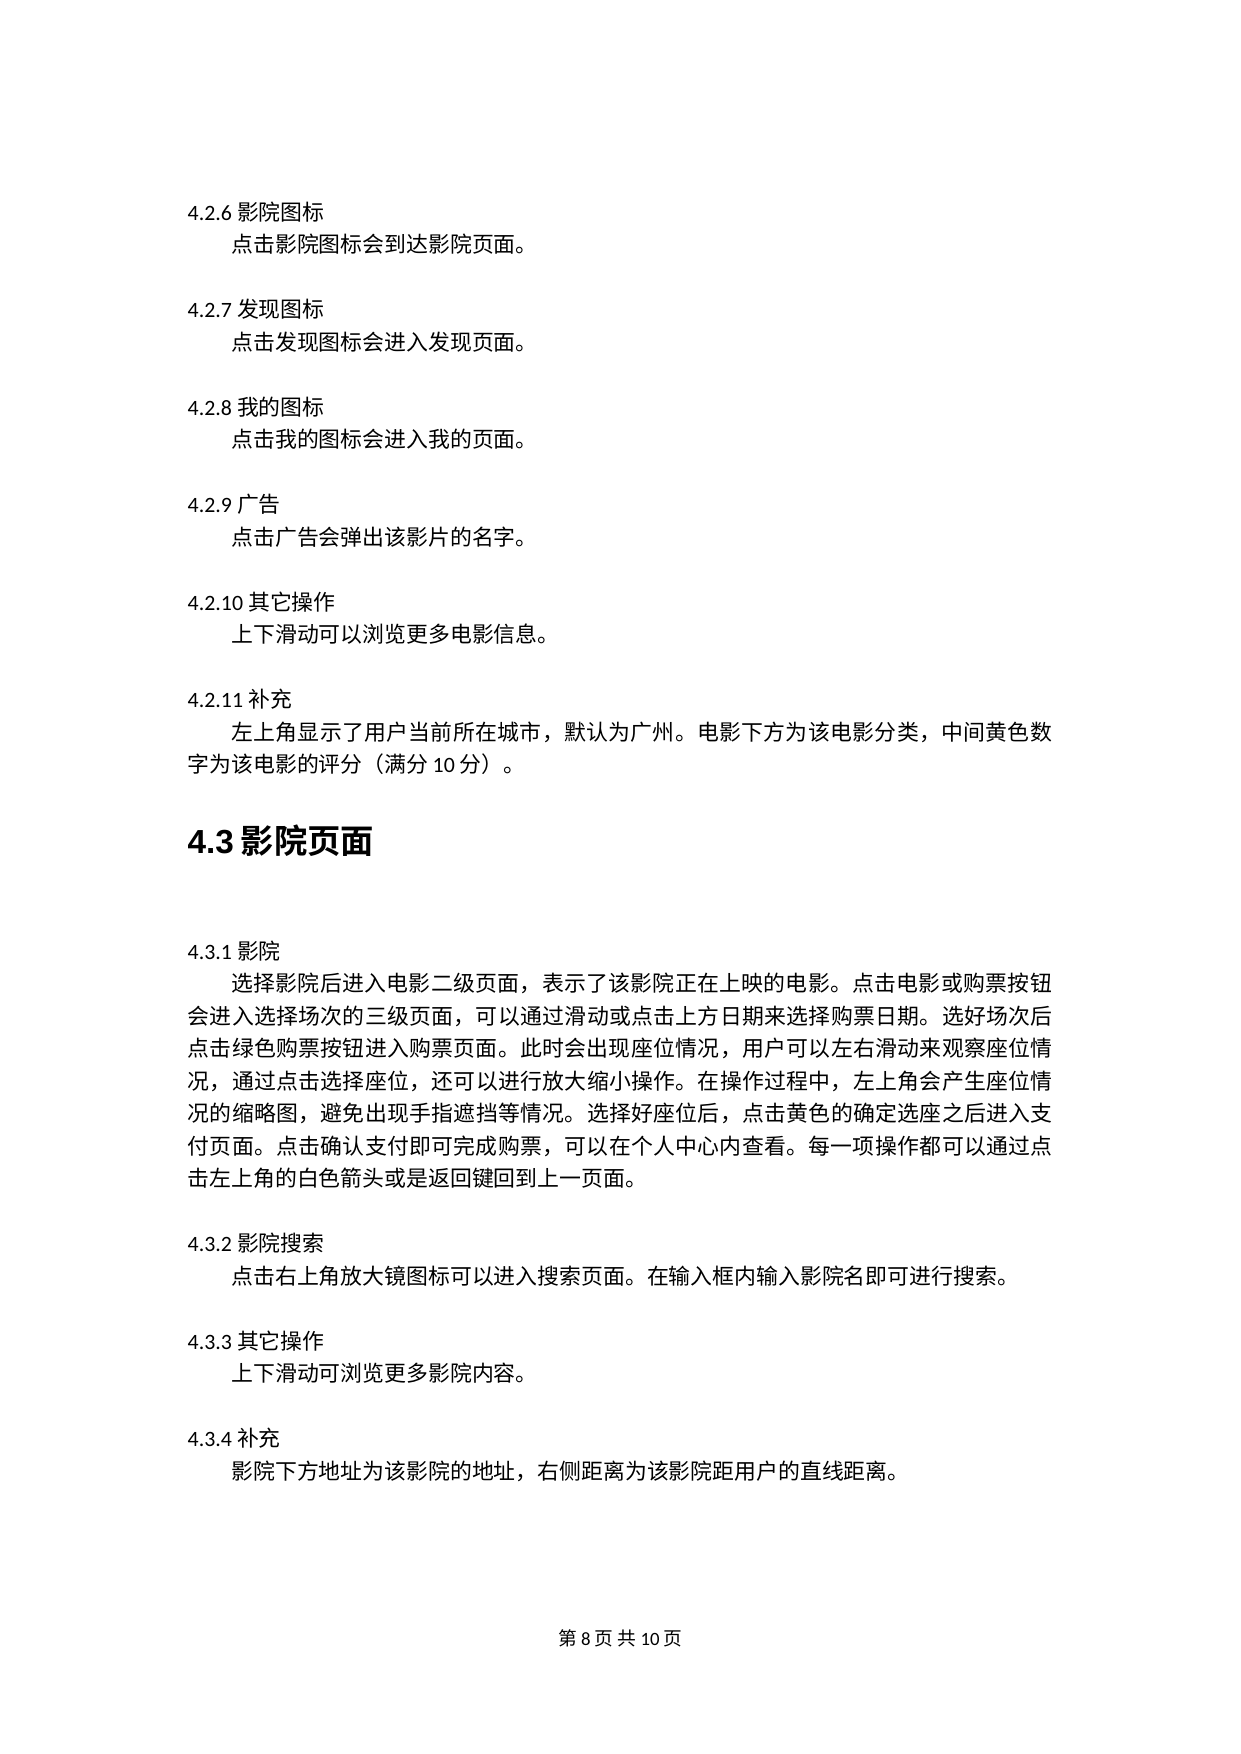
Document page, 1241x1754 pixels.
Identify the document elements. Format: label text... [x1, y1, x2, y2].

text 4.3.3 其它操作 [187, 1323, 1053, 1356]
text 4.2.8 我的图标 [187, 389, 1053, 422]
text 左上角显示了用户当前所在城市，默认为广州。电影下方为该电影分类，中间黄色数字为该电影的评分（满分10分）。 [187, 714, 1053, 779]
text 4.3.4 补充 [187, 1421, 1053, 1453]
text 点击发现图标会进入发现页面。 [187, 324, 1053, 357]
text 点击右上角放大镜图标可以进入搜索页面。在输入框内输入影院名即可进行搜索。 [187, 1258, 1053, 1291]
text 4.2.10 其它操作 [187, 584, 1053, 617]
text 上下滑动可浏览更多影院内容。 [187, 1356, 1053, 1388]
text 4.3.1 影院 [187, 933, 1053, 966]
text 选择影院后进入电影二级页面，表示了该影院正在上映的电影。点击电影或购票按钮会进入选择场次的三级页面，可以通过滑动或点击上方日期来选择购票日期。选好场次后，点击绿色购票按钮进入购票页面。此时会出现座位情况，用户可以左右滑动来观察座位情况，通过点击选择座位，还可以进行放大缩小操作。在操作过程中，左上角会产生座位情况的缩略图，避免出现手指遮挡等情况。选择好座位后，点击黄色的确定选座之后进入支付页面。点击确认支付即可完成购票，可以在个人中心内查看。每一项操作都可以通过点击左上角的白色箭头或是返回键回到上一页面。 [187, 966, 1053, 1193]
text 4.2.9 广告 [187, 487, 1053, 519]
text 4.2.6 影院图标 [187, 194, 1053, 227]
text 点击影院图标会到达影院页面。 [187, 227, 1053, 259]
text 点击广告会弹出该影片的名字。 [187, 519, 1053, 552]
subtitle 4.3影院页面 [187, 807, 1053, 872]
text 4.2.7 发现图标 [187, 292, 1053, 324]
text 点击我的图标会进入我的页面。 [187, 422, 1053, 454]
text 4.2.11 补充 [187, 682, 1053, 714]
text 4.3.2 影院搜索 [187, 1226, 1053, 1258]
text 上下滑动可以浏览更多电影信息。 [187, 617, 1053, 649]
text 影院下方地址为该影院的地址，右侧距离为该影院距用户的直线距离。 [187, 1453, 1053, 1486]
